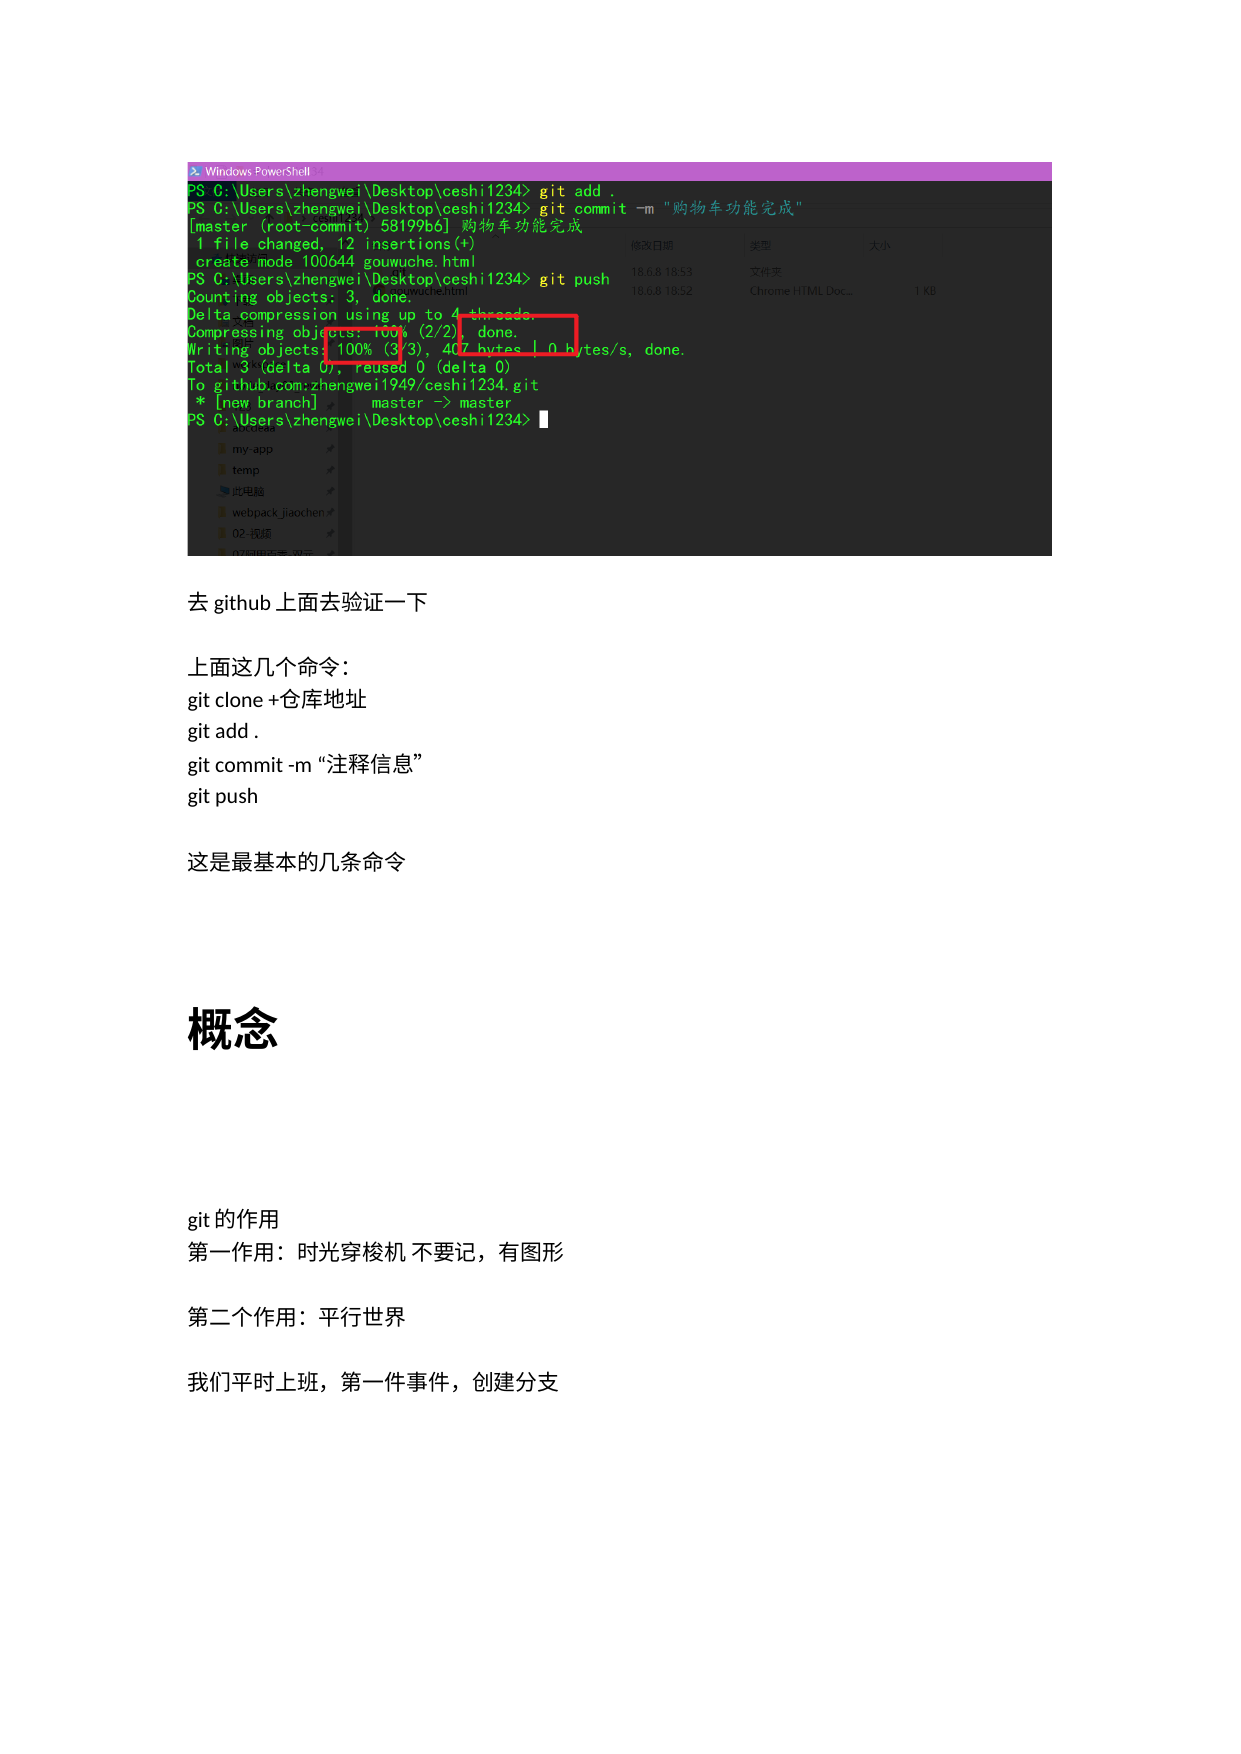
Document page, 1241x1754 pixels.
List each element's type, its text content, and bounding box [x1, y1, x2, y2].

subtitle 概念 [187, 977, 1053, 1075]
text git commit -m “注释信息” [187, 747, 1053, 779]
text 我们平时上班，第一件事件，创建分支 [187, 1364, 1053, 1397]
text 第一作用：时光穿梭机 不要记，有图形 [187, 1234, 1053, 1267]
text 去github上面去验证一下 [187, 584, 1053, 617]
text 这是最基本的几条命令 [187, 844, 1053, 877]
text 第二个作用：平行世界 [187, 1299, 1053, 1332]
picture [187, 162, 1052, 556]
text git push [187, 779, 1053, 812]
text 上面这几个命令： [187, 649, 1053, 682]
text git的作用 [187, 1202, 1053, 1234]
text git clone +仓库地址 [187, 682, 1053, 714]
text git add . [187, 714, 1053, 747]
